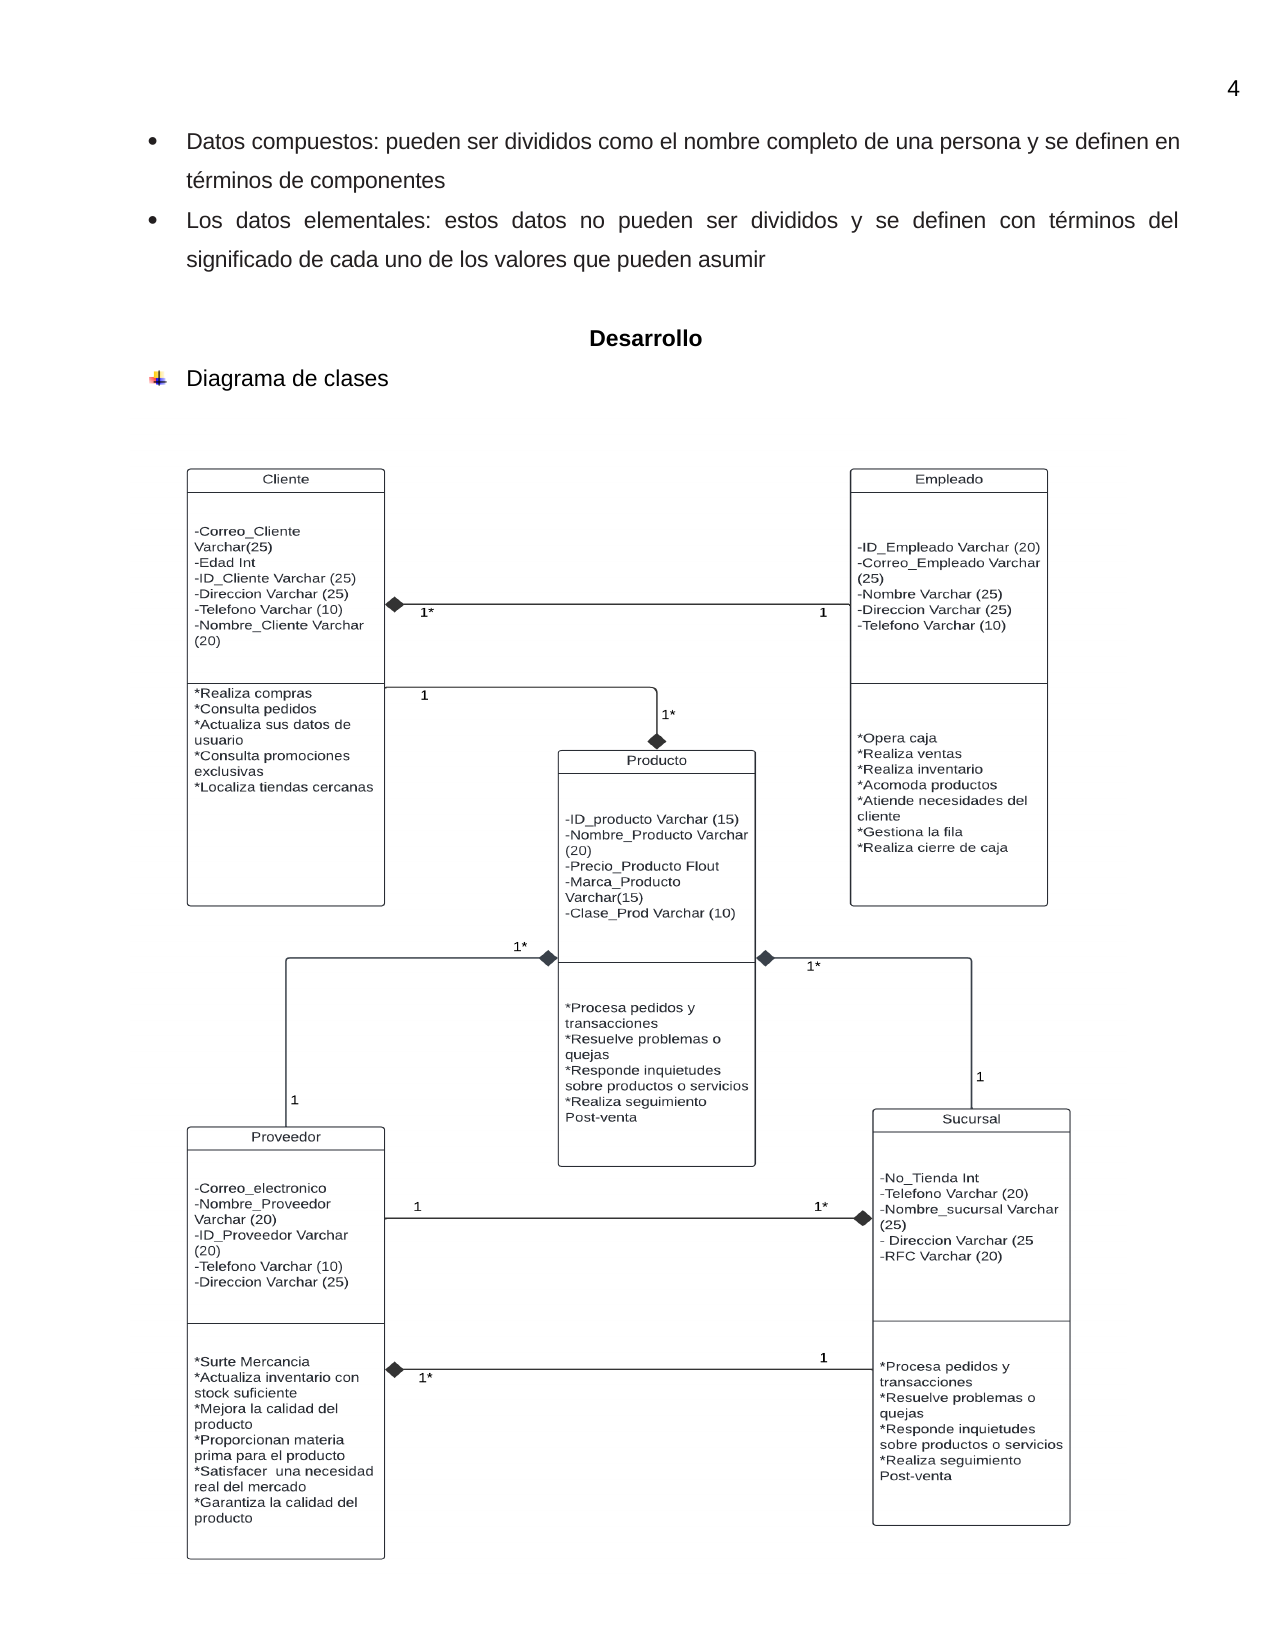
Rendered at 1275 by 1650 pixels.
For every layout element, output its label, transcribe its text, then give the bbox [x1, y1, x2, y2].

picture [149, 369, 167, 386]
list Los datos elementales: estos datos no pueden ser divididos y se definen con términos del significado de cada uno de los valores que pueden asumir [149, 207, 1181, 272]
list Datos compuestos: pueden ser divididos como el nombre completo de una persona y se definen en términos de componentes [149, 128, 1181, 193]
text Desarrollo [111, 325, 1181, 351]
list Diagrama de clases [149, 364, 1181, 391]
picture [130, 403, 1127, 1574]
